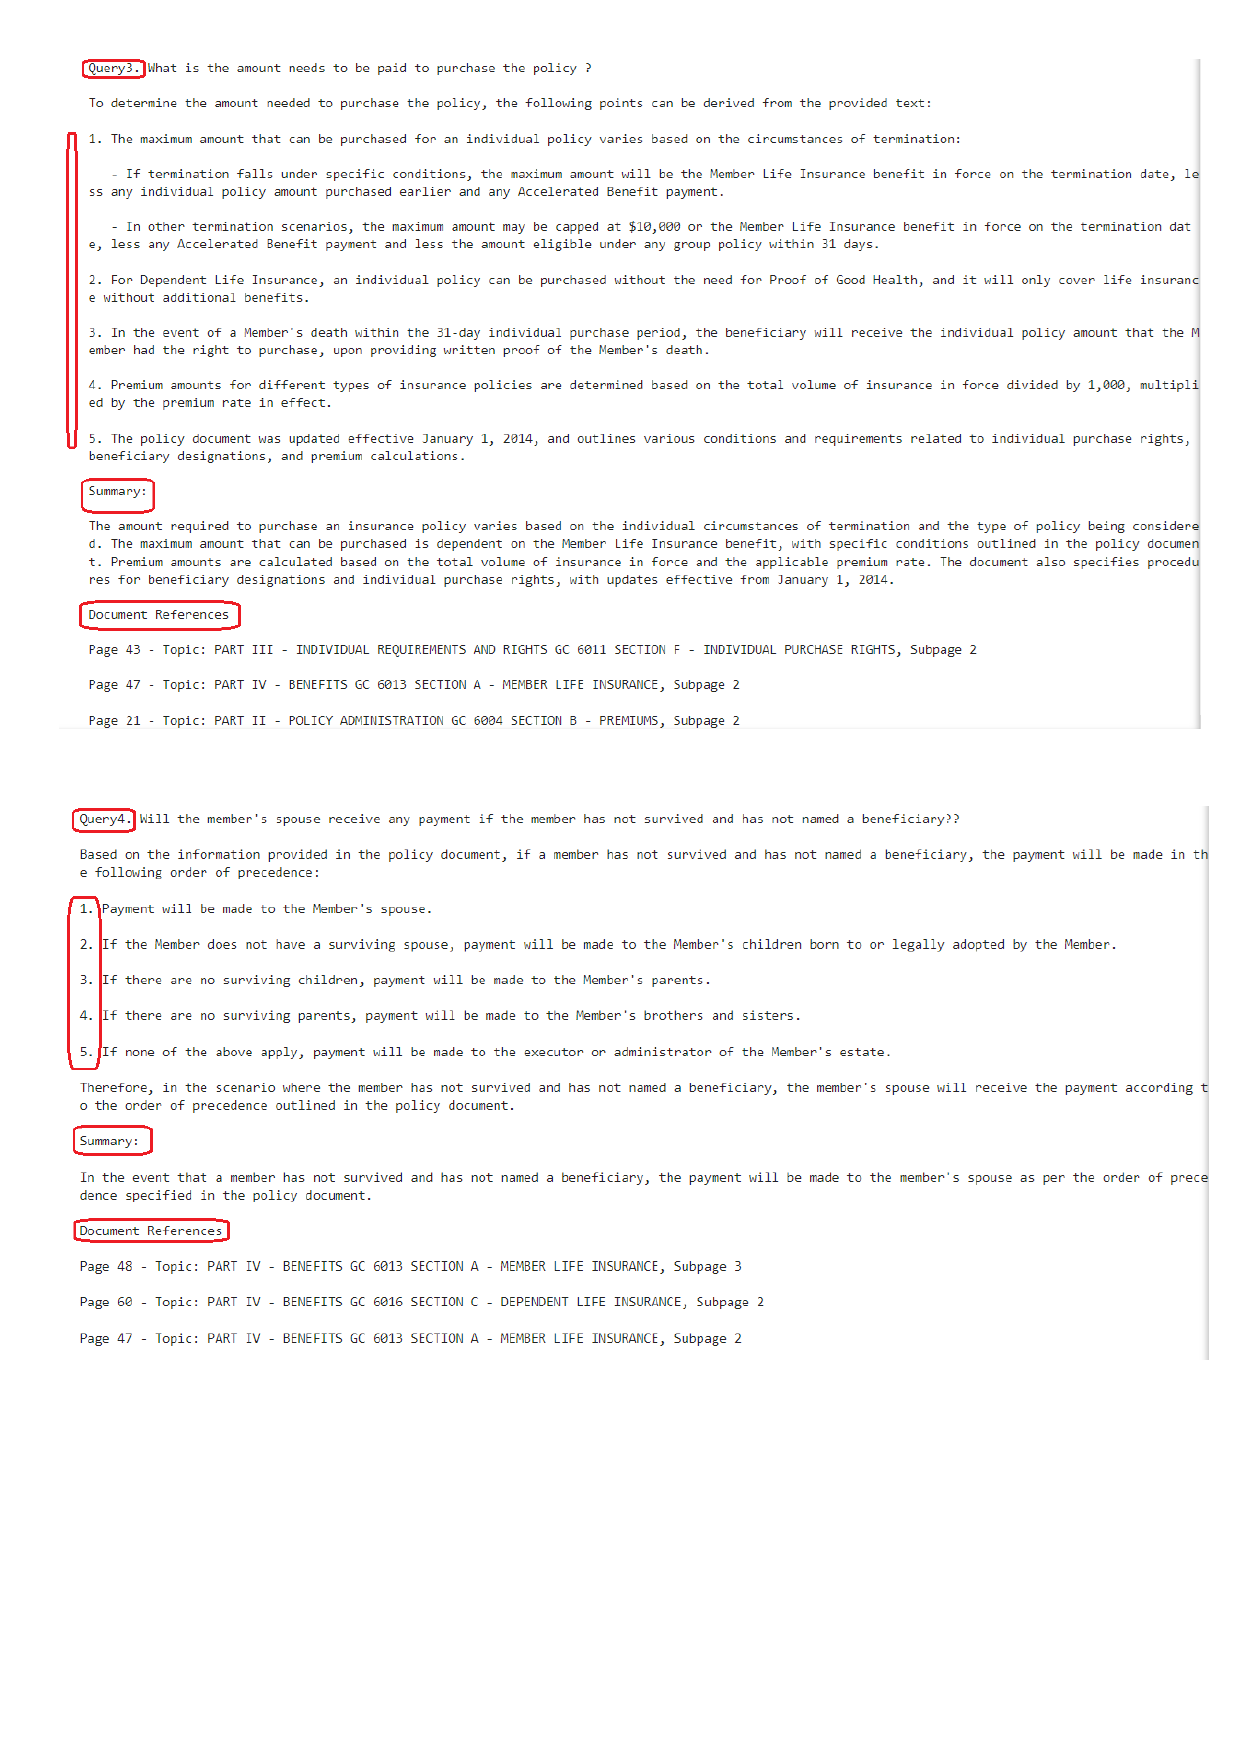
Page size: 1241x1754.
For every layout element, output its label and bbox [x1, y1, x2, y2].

picture [59, 59, 1210, 729]
picture [59, 806, 1209, 1363]
